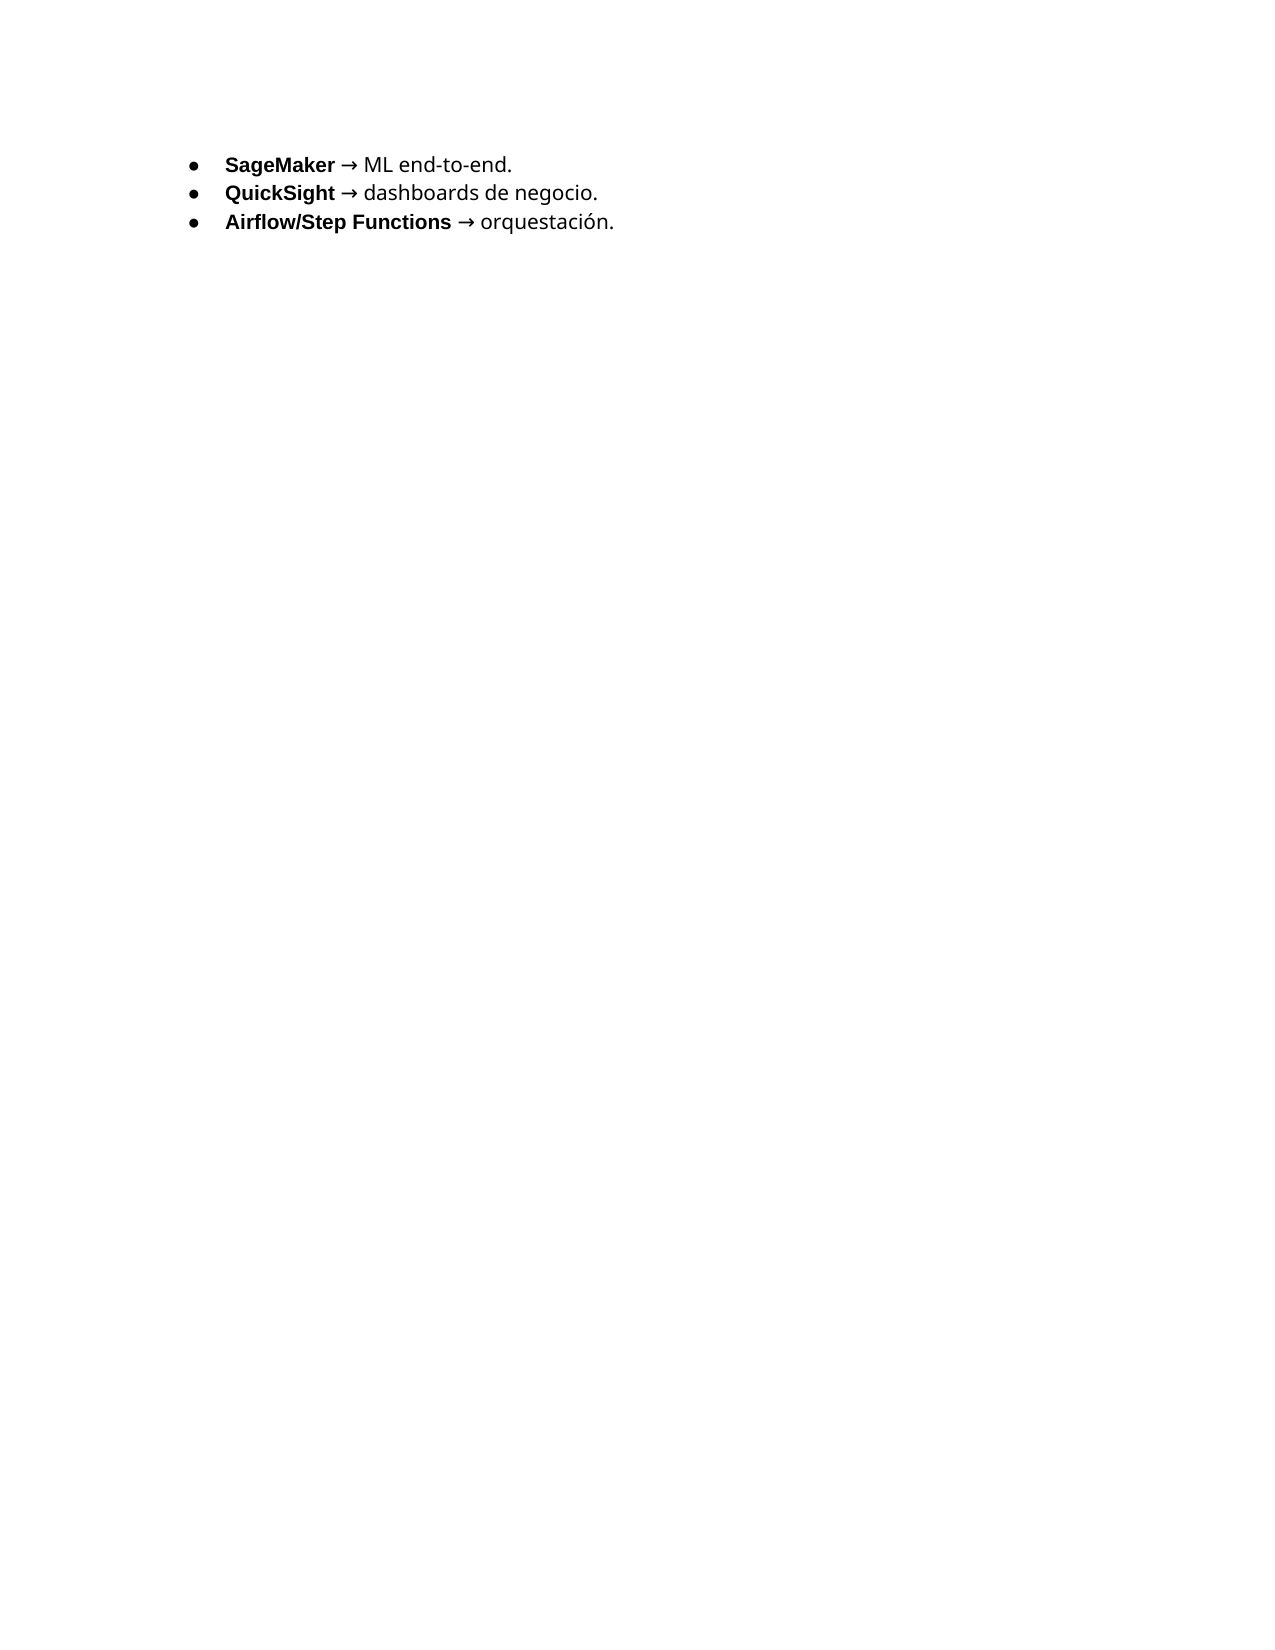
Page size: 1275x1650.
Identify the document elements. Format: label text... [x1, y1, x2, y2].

list QuickSight → dashboards de negocio. [187, 178, 1125, 207]
list SageMaker → ML end-to-end. [187, 150, 1125, 178]
list Airflow/Step Functions → orquestación. [187, 207, 1125, 235]
